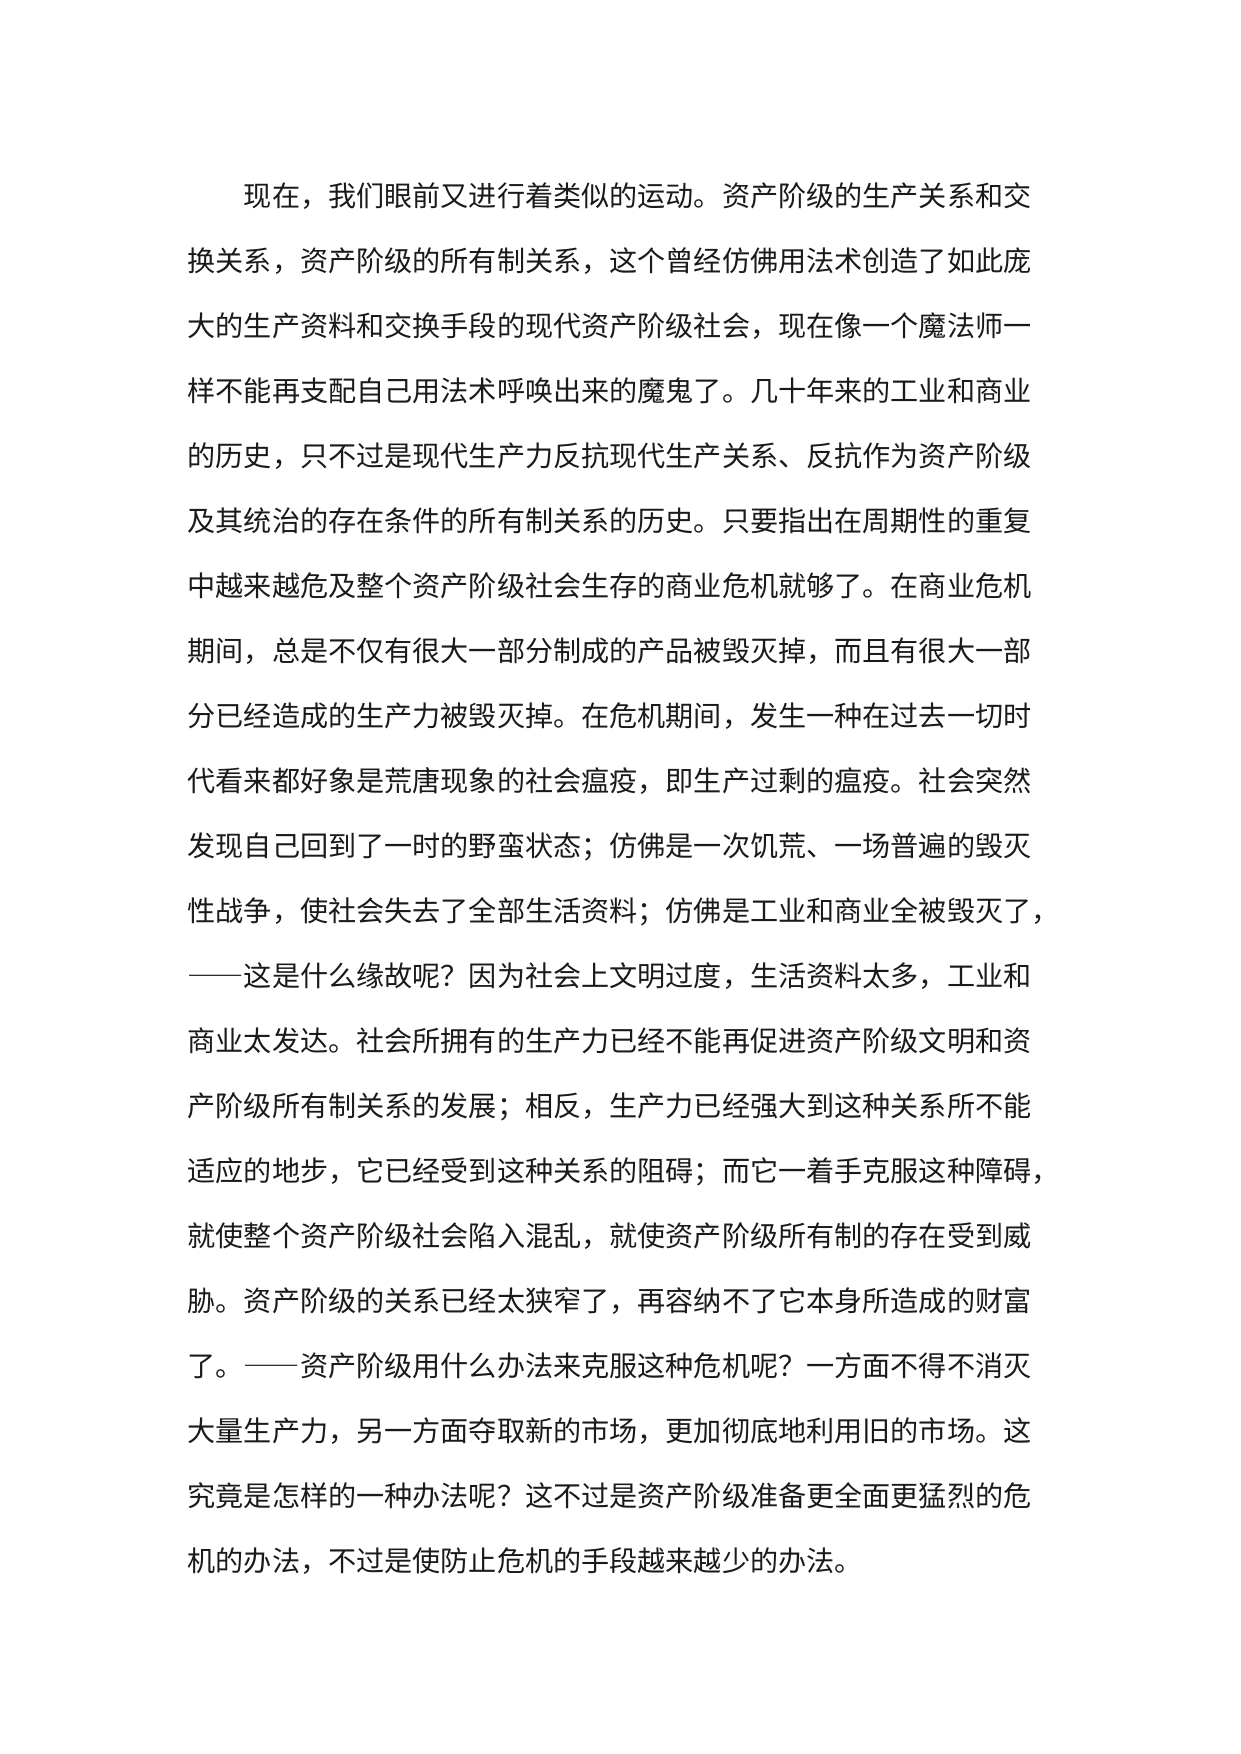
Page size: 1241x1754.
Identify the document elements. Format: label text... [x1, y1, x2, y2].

text 现在，我们眼前又进行着类似的运动。资产阶级的生产关系和交换关系，资产阶级的所有制关系，这个曾经仿佛用法术创造了如此庞大的生产资料和交换手段的现代资产阶级社会，现在像一个魔法师一样不能再支配自己用法术呼唤出来的魔鬼了。几十年来的工业和商业的历史，只不过是现代生产力反抗现代生产关系、反抗作为资产阶级及其统治的存在条件的所有制关系的历史。只要指出在周期性的重复中越来越危及整个资产阶级社会生存的商业危机就够了。在商业危机期间，总是不仅有很大一部分制成的产品被毁灭掉，而且有很大一部分已经造成的生产力被毁灭掉。在危机期间，发生一种在过去一切时代看来都好象是荒唐现象的社会瘟疫，即生产过剩的瘟疫。社会突然发现自己回到了一时的野蛮状态；仿佛是一次饥荒、一场普遍的毁灭性战争，使社会失去了全部生活资料；仿佛是工业和商业全被毁灭了，——这是什么缘故呢？因为社会上文明过度，生活资料太多，工业和商业太发达。社会所拥有的生产力已经不能再促进资产阶级文明和资产阶级所有制关系的发展；相反，生产力已经强大到这种关系所不能适应的地步，它已经受到这种关系的阻碍；而它一着手克服这种障碍，就使整个资产阶级社会陷入混乱，就使资产阶级所有制的存在受到威胁。资产阶级的关系已经太狭窄了，再容纳不了它本身所造成的财富了。——资产阶级用什么办法来克服这种危机呢？一方面不得不消灭大量生产力，另一方面夺取新的市场，更加彻底地利用旧的市场。这究竟是怎样的一种办法呢？这不过是资产阶级准备更全面更猛烈的危机的办法，不过是使防止危机的手段越来越少的办法。 [187, 162, 1053, 1592]
